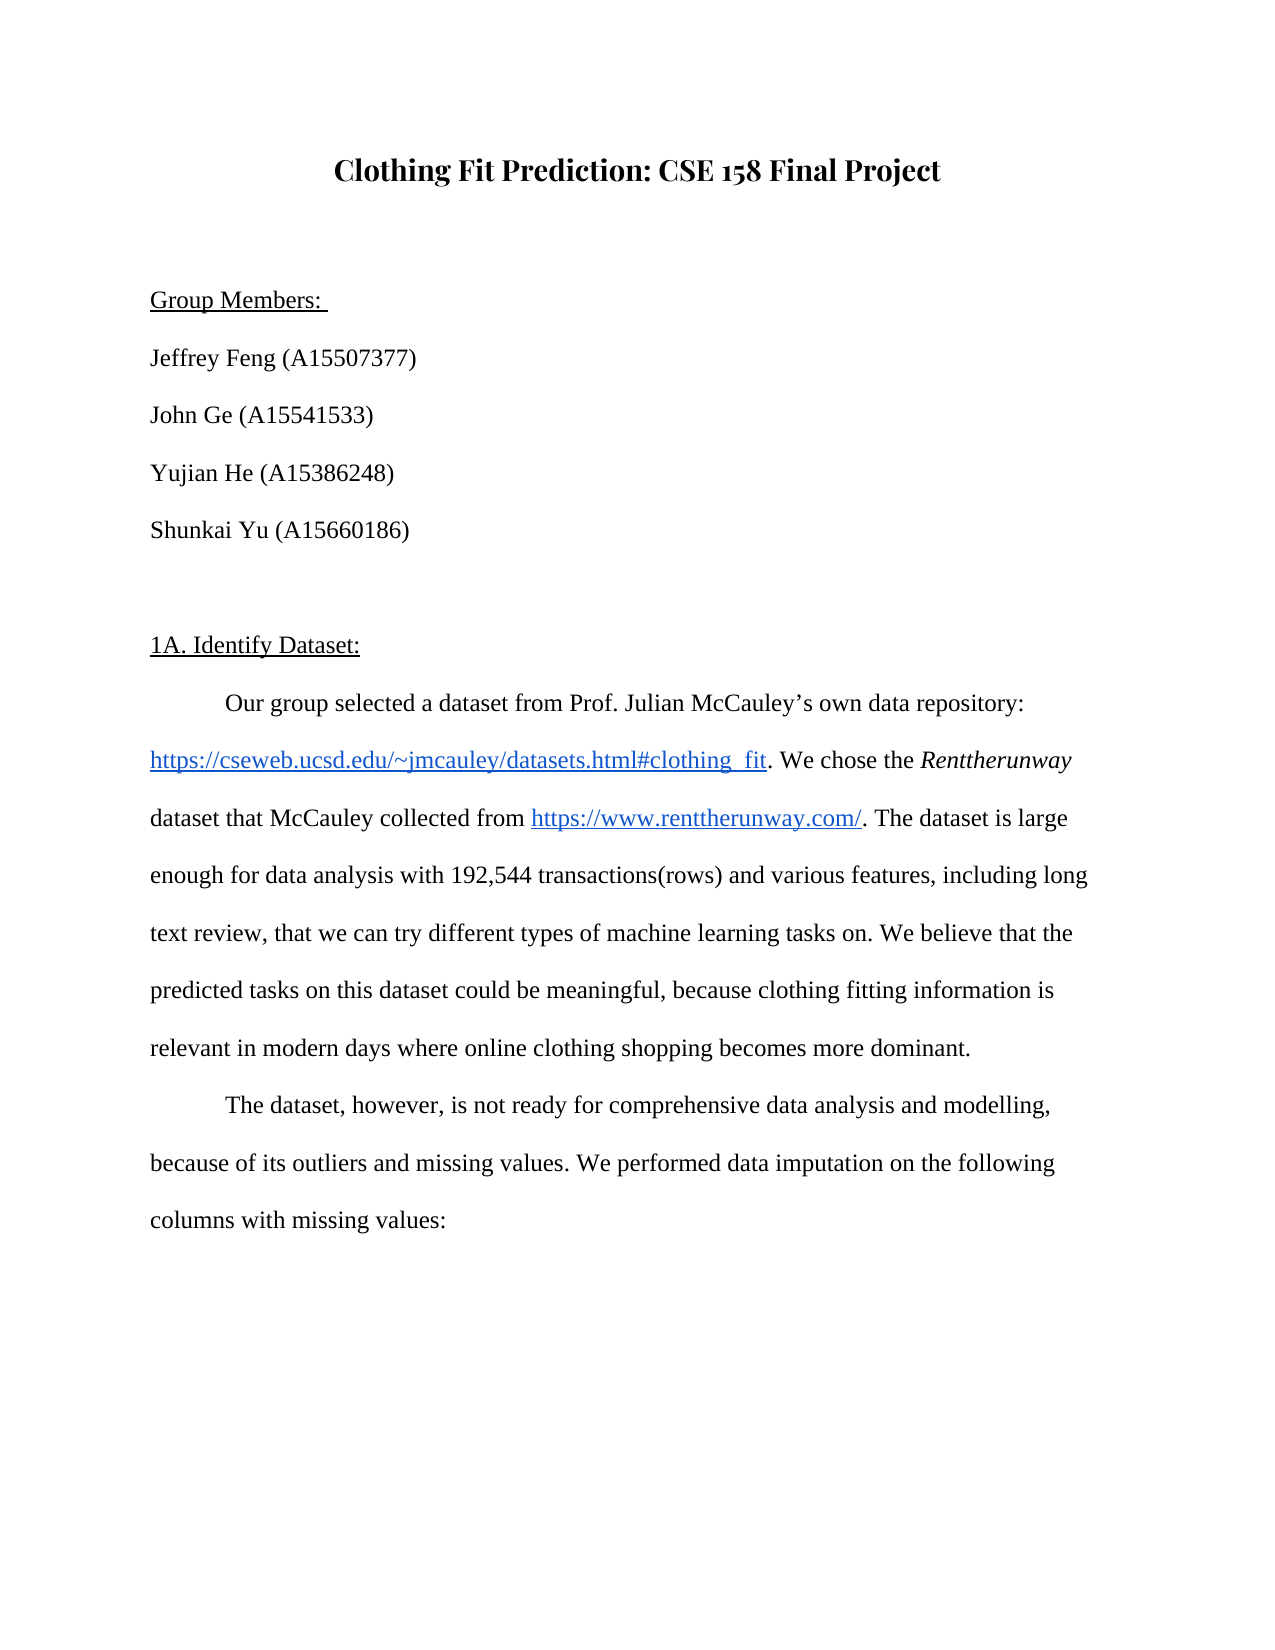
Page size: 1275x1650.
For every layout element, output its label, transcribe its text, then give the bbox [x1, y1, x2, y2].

text 1A. Identify Dataset: [150, 630, 1125, 659]
text Jeffrey Feng (A15507377) [150, 343, 1125, 371]
text Yujian He (A15386248) [150, 458, 1125, 486]
text The dataset, however, is not ready for comprehensive data analysis and modelling, because of its outliers and missing values. We performed data imputation on the following columns with missing values: [150, 1090, 1125, 1234]
text Group Members: [150, 285, 1125, 314]
text Our group selected a dataset from Prof. Julian McCauley’s own data repository: https://cseweb.ucsd.edu/~jmcauley/datasets.html#clothing_fit. We chose the Renttherunway dataset that McCauley collected from https://www.renttherunway.com/. The dataset is large enough for data analysis with 192,544 transactions(rows) and various features, including long text review, that we can try different types of machine learning tasks on. We believe that the predicted tasks on this dataset could be meaningful, because clothing fitting information is relevant in modern days where online clothing shopping becomes more dominant. [150, 688, 1125, 1061]
text Shunkai Yu (A15660186) [150, 515, 1125, 544]
text Clothing Fit Prediction: CSE 158 Final Project [150, 150, 1125, 189]
text John Ge (A15541533) [150, 400, 1125, 429]
